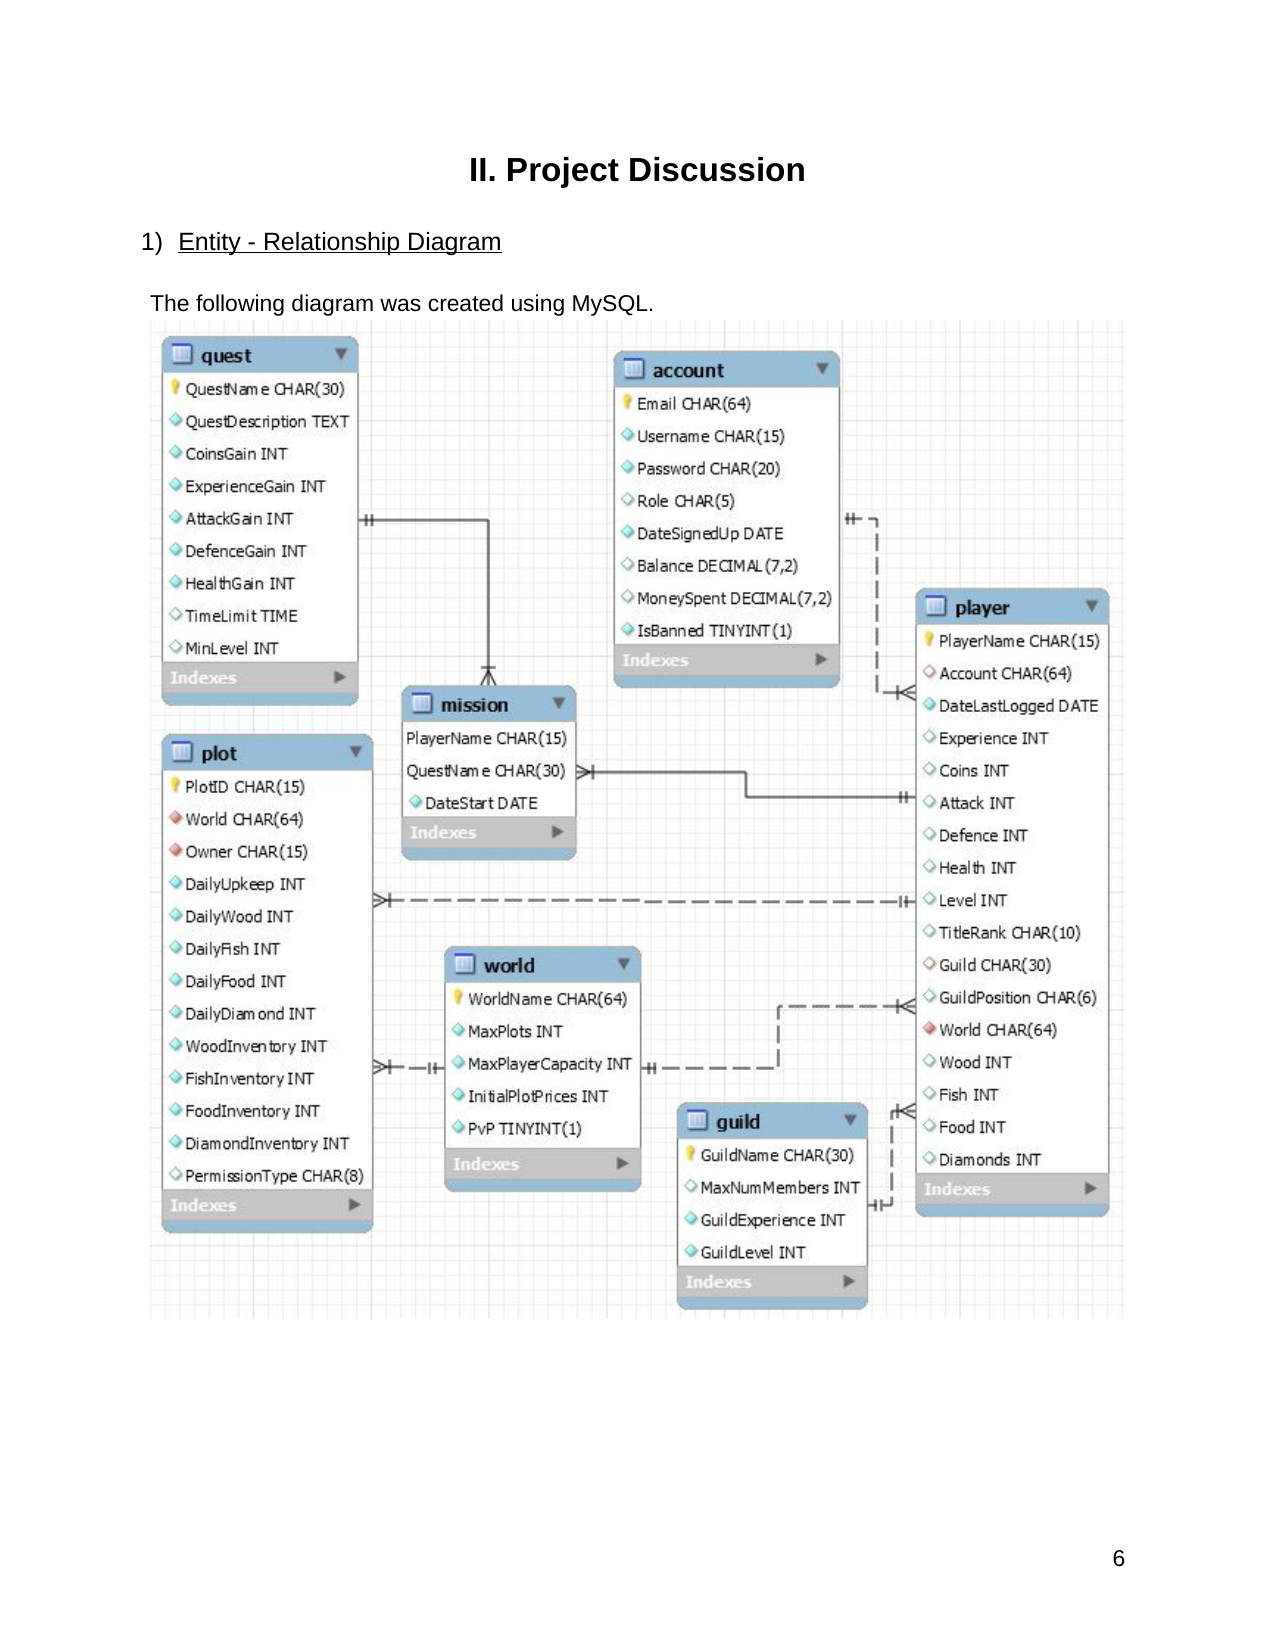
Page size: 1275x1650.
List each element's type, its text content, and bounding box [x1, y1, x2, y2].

list Entity - Relationship Diagram [141, 227, 1125, 256]
text The following diagram was created using MySQL. [150, 290, 1125, 317]
text II. Project Discussion [150, 150, 1125, 188]
picture [150, 320, 1125, 1319]
